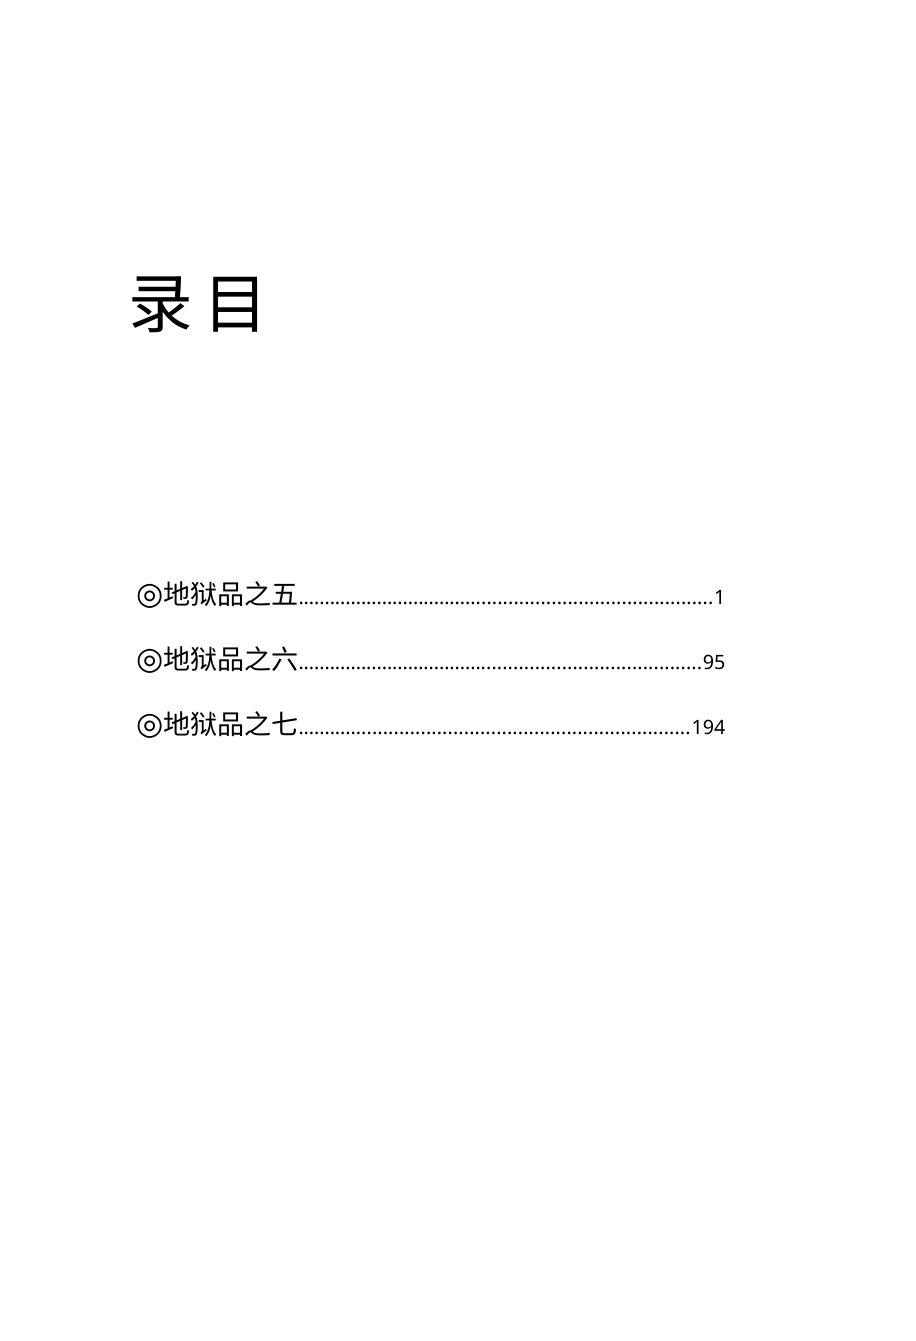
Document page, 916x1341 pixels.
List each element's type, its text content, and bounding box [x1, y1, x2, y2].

text ◎地狱品之七 194 [136, 690, 791, 755]
text ◎地狱品之五 1 [136, 560, 791, 625]
text ◎地狱品之六 95 [136, 625, 791, 690]
